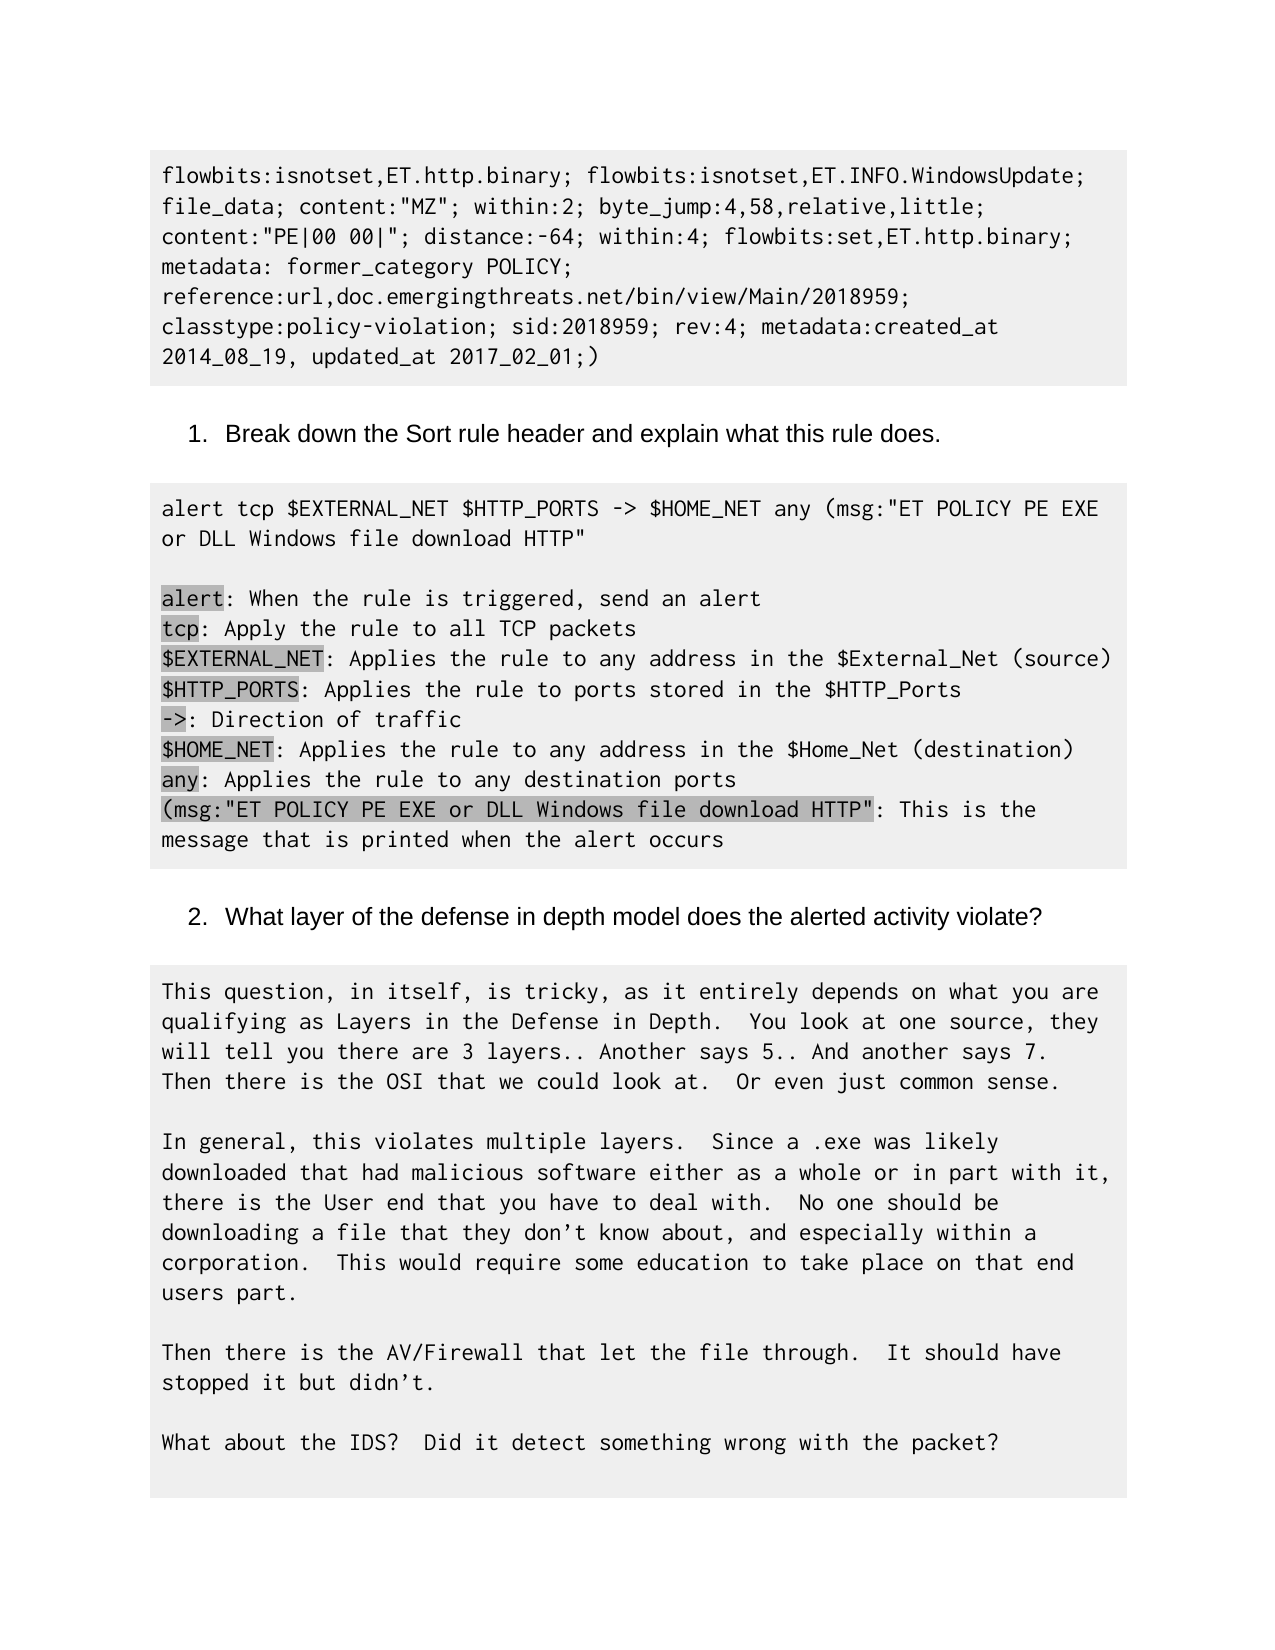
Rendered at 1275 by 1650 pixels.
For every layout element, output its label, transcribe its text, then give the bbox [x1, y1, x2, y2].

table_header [152, 152, 1125, 384]
list Break down the Sort rule header and explain what this rule does. [187, 419, 1125, 448]
list What layer of the defense in depth model does the alerted activity violate? [187, 902, 1125, 931]
table_header alert tcp $EXTERNAL_NET $HTTP_PORTS -> $HOME_NET any (msg:"ET POLICY PE EXE or DLL Windows file download HTTP" alert: When the rule is triggered, send an alert tcp: Apply the rule to all TCP packets $EXTERNAL_NET: Applies the rule to any address in the $External_Net (source) $HTTP_PORTS: Applies the rule to ports stored in the $HTTP_Ports ->: Direction of traffic $HOME_NET: Applies the rule to any address in the $Home_Net (destination) any: Applies the rule to any destination ports (msg:"ET POLICY PE EXE or DLL Windows file download HTTP": This is the message that is printed when the alert occurs [152, 485, 1125, 867]
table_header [152, 968, 1125, 1496]
